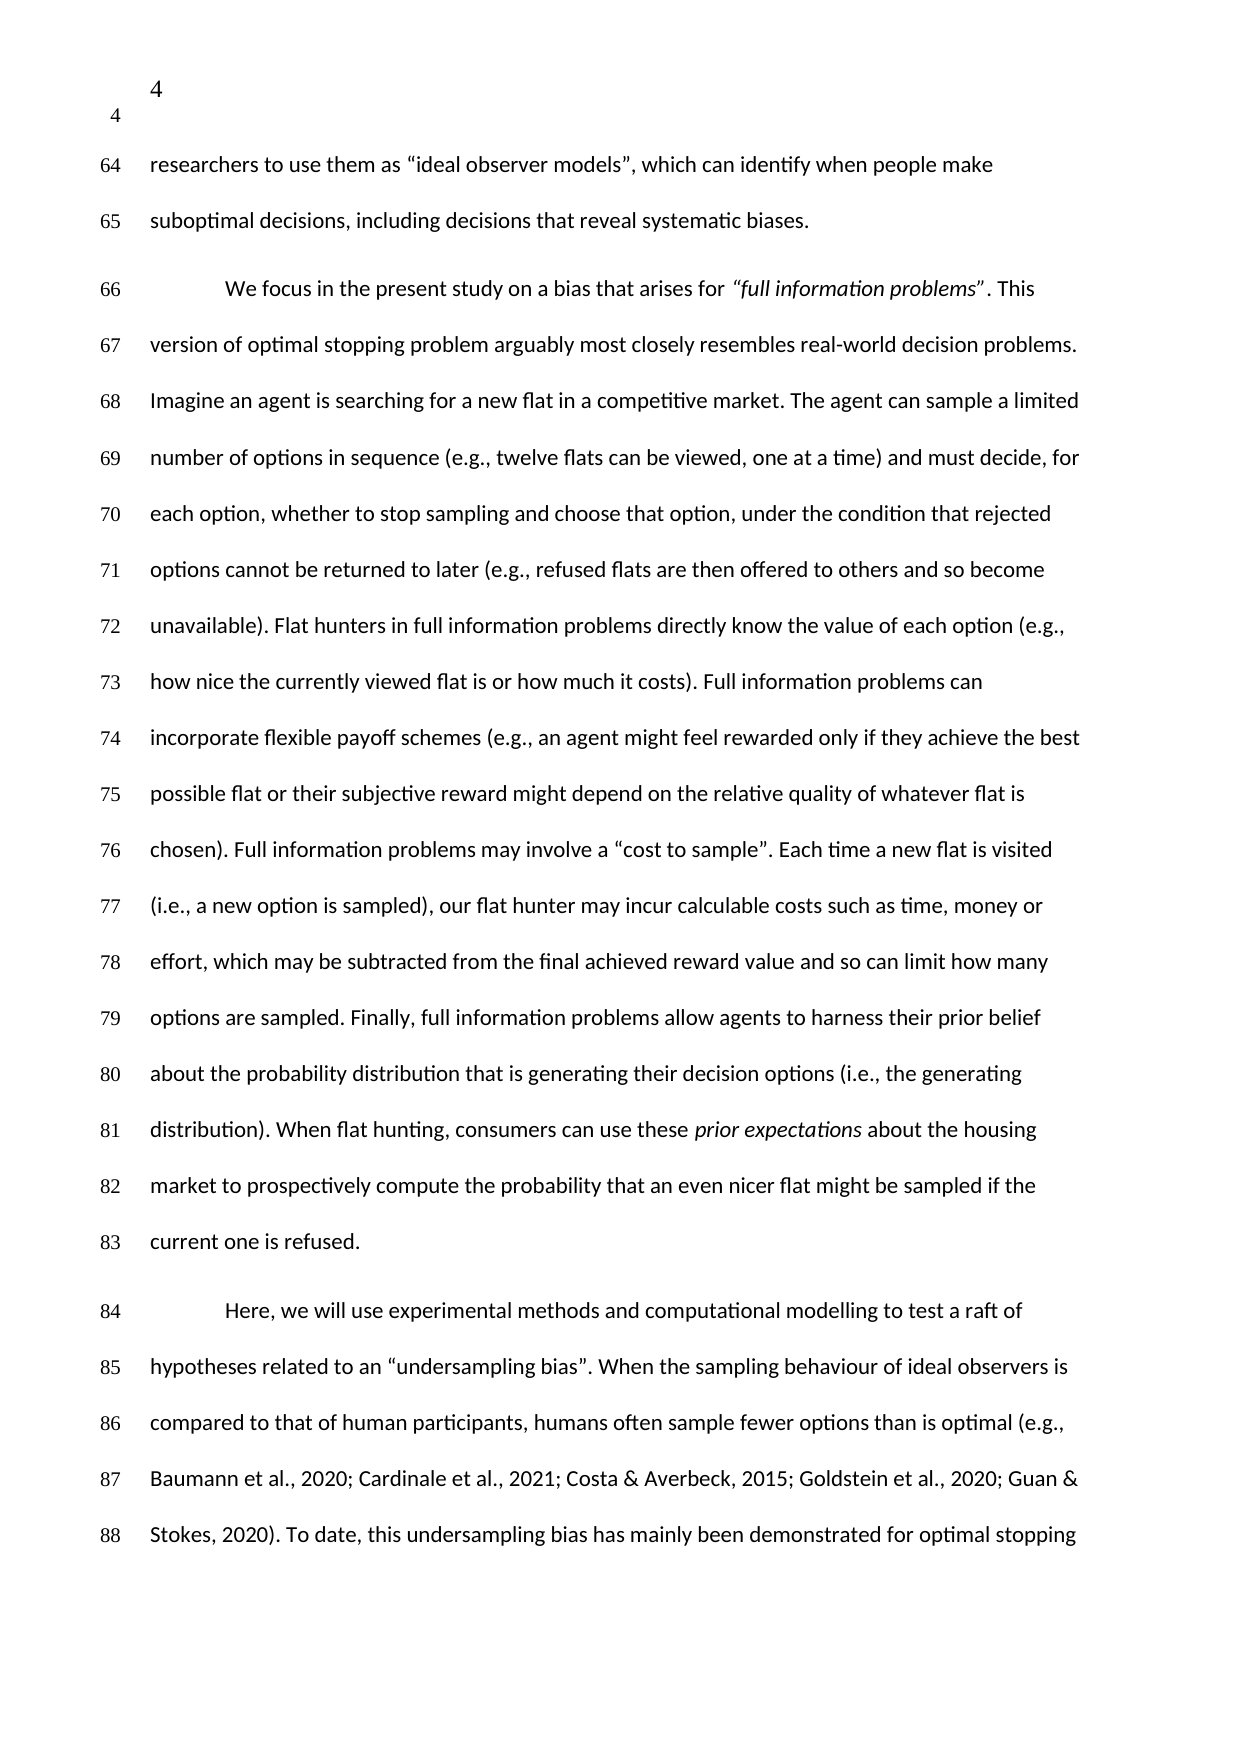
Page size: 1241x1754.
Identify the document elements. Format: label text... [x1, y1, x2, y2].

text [150, 1296, 1090, 1548]
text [150, 150, 1090, 234]
text We focus in the present study on a bias that arises for “full information problems”. This version of optimal stopping problem arguably most closely resembles real-world decision problems. Imagine an agent is searching for a new flat in a competitive market. The agent can sample a limited number of options in sequence (e.g., twelve flats can be viewed, one at a time) and must decide, for each option, whether to stop sampling and choose that option, under the condition that rejected options cannot be returned to later (e.g., refused flats are then offered to others and so become unavailable). Flat hunters in full information problems directly know the value of each option (e.g., how nice the currently viewed flat is or how much it costs). Full information problems can incorporate flexible payoff schemes (e.g., an agent might feel rewarded only if they achieve the best possible flat or their subjective reward might depend on the relative quality of whatever flat is chosen). Full information problems may involve a “cost to sample”. Each time a new flat is visited (i.e., a new option is sampled), our flat hunter may incur calculable costs such as time, money or effort, which may be subtracted from the final achieved reward value and so can limit how many options are sampled. Finally, full information problems allow agents to harness their prior belief about the probability distribution that is generating their decision options (i.e., the generating distribution). When flat hunting, consumers can use these prior expectations about the housing market to prospectively compute the probability that an even nicer flat might be sampled if the current one is refused. [150, 274, 1090, 1255]
